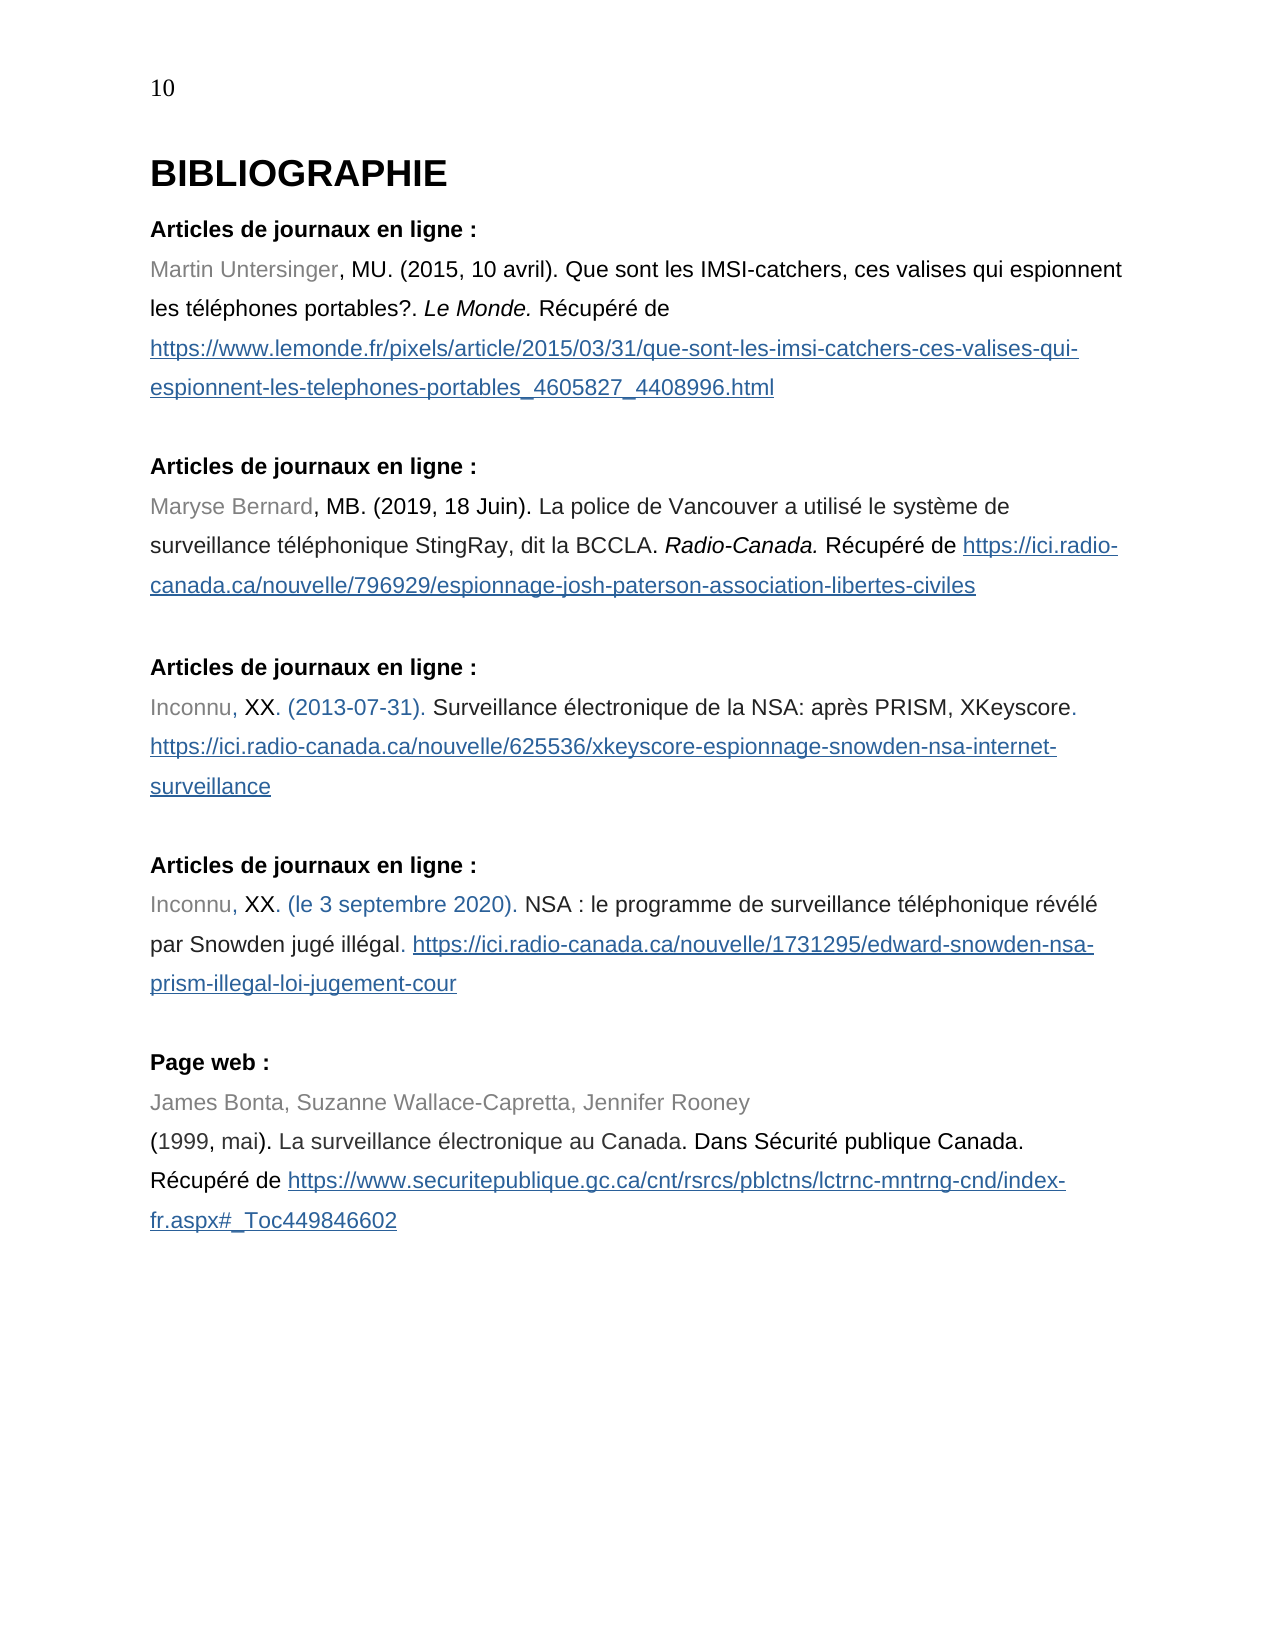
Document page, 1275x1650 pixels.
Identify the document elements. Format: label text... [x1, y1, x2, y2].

text Inconnu, XX. (2013-07-31). Surveillance électronique de la NSA: après PRISM, XKeyscore. https://ici.radio-canada.ca/nouvelle/625536/xkeyscore-espionnage-snowden-nsa-internet-surveillance [150, 694, 1125, 799]
text Récupéré de https://www.securitepublique.gc.ca/cnt/rsrcs/pblctns/lctrnc-mntrng-cnd/index-fr.aspx#_Toc449846602 [150, 1167, 1125, 1233]
text Articles de journaux en ligne : [150, 852, 1125, 878]
text (1999, mai). La surveillance électronique au Canada. Dans Sécurité publique Canada. [150, 1128, 1125, 1154]
text James Bonta, Suzanne Wallace-Capretta, Jennifer Rooney [150, 1088, 1125, 1115]
text Articles de journaux en ligne : [150, 216, 1125, 243]
subtitle BIBLIOGRAPHIE [150, 152, 1125, 195]
text Maryse Bernard, MB. (2019, 18 Juin). La police de Vancouver a utilisé le système de surveillance téléphonique StingRay, dit la BCCLA. Radio-Canada. Récupéré de https://ici.radio-canada.ca/nouvelle/796929/espionnage-josh-paterson-association-libertes-civiles [150, 493, 1125, 598]
text Page web : [150, 1049, 1125, 1075]
text Articles de journaux en ligne : [150, 654, 1125, 681]
text Martin Untersinger, MU. (2015, 10 avril). Que sont les IMSI-catchers, ces valises qui espionnent les téléphones portables?. Le Monde. Récupéré de https://www.lemonde.fr/pixels/article/2015/03/31/que-sont-les-imsi-catchers-ces-valises-qui-espionnent-les-telephones-portables_4605827_4408996.html [150, 256, 1125, 401]
text Inconnu, XX. (le 3 septembre 2020). NSA : le programme de surveillance téléphonique révélé par Snowden jugé illégal. https://ici.radio-canada.ca/nouvelle/1731295/edward-snowden-nsa-prism-illegal-loi-jugement-cour [150, 891, 1125, 996]
text Articles de journaux en ligne : [150, 453, 1125, 479]
